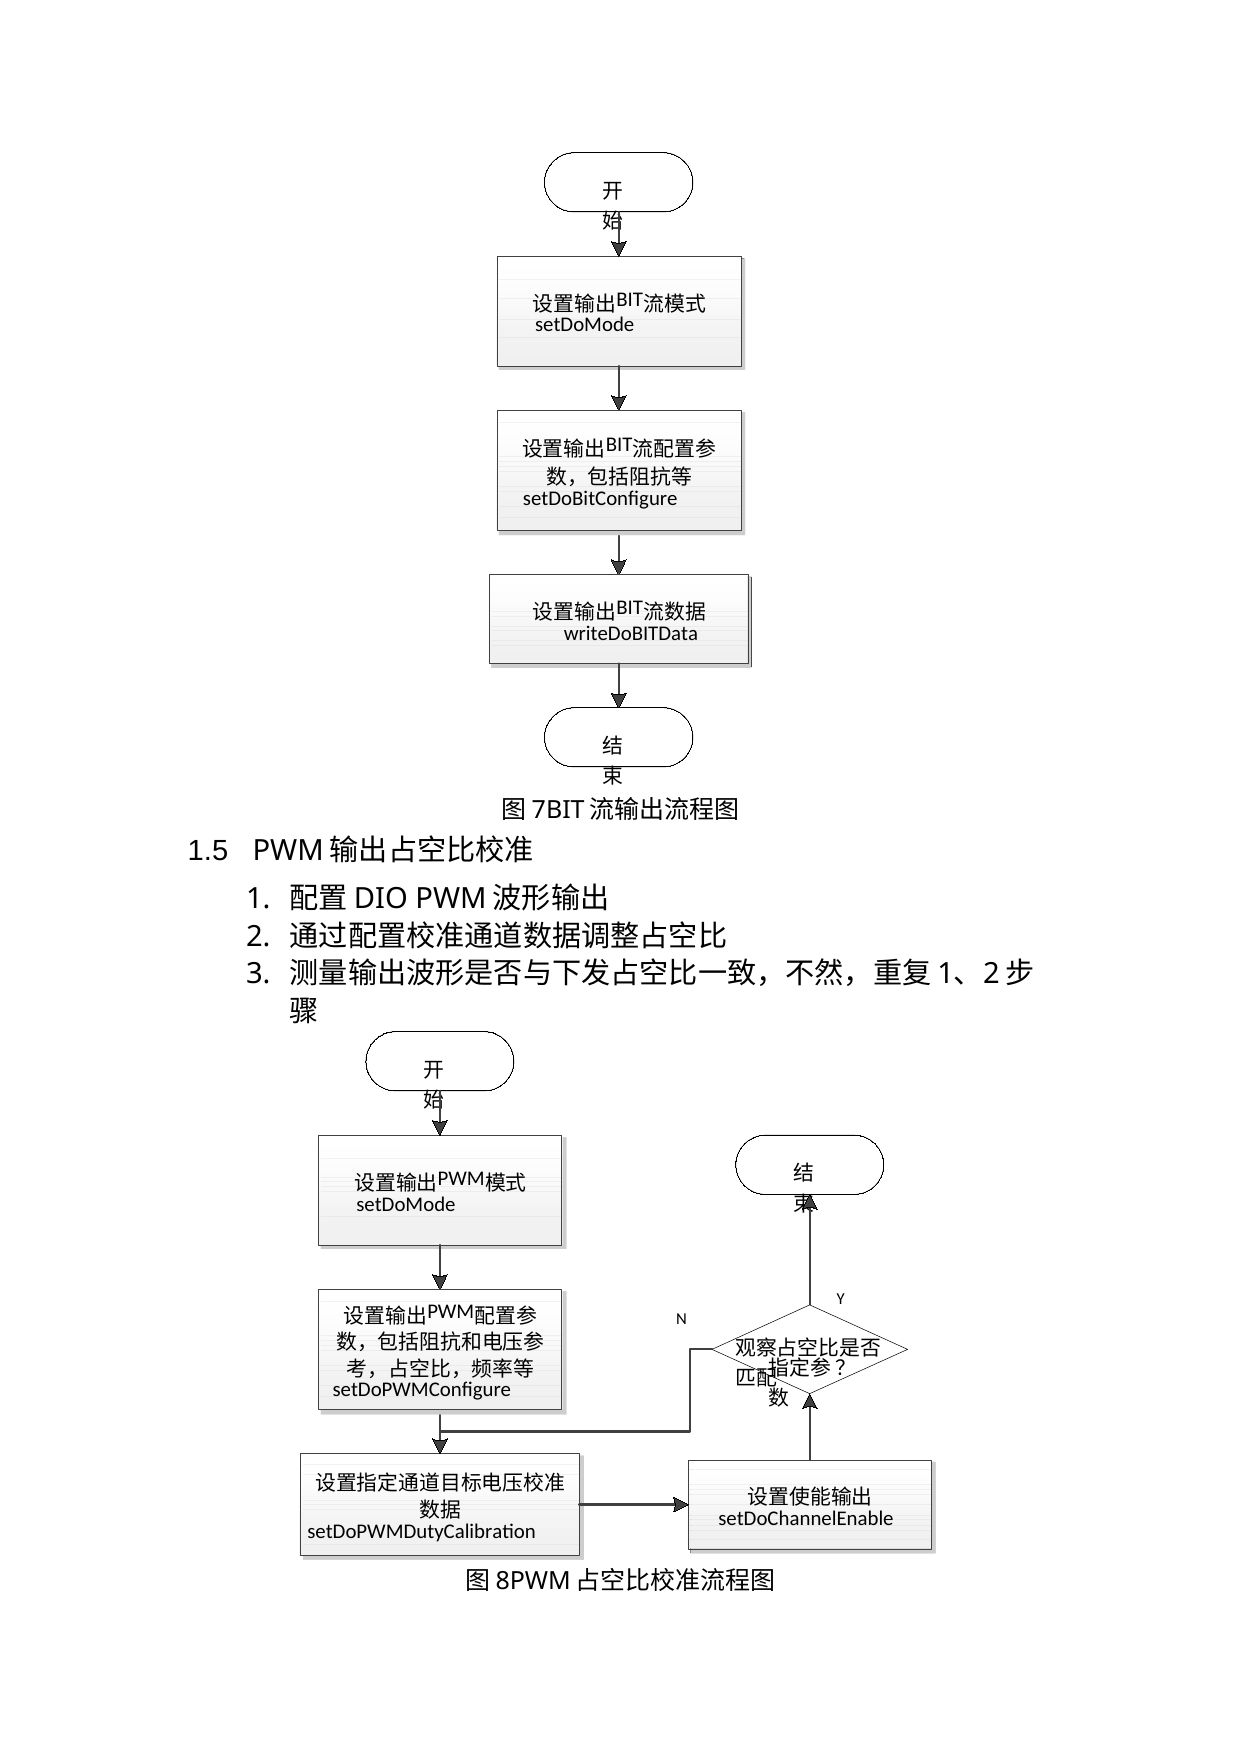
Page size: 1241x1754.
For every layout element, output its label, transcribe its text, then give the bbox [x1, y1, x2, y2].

list 测量输出波形是否与下发占空比一致，不然，重复1、2步骤 [246, 954, 1053, 1029]
list PWM输出占空比校准 [187, 826, 1053, 868]
list 通过配置校准通道数据调整占空比 [246, 916, 1053, 954]
text 图 8PWM占空比校准流程图 [187, 1560, 1053, 1597]
list 配置DIO PWM波形输出 [246, 879, 1053, 916]
text 图 7BIT流输出流程图 [187, 790, 1053, 826]
